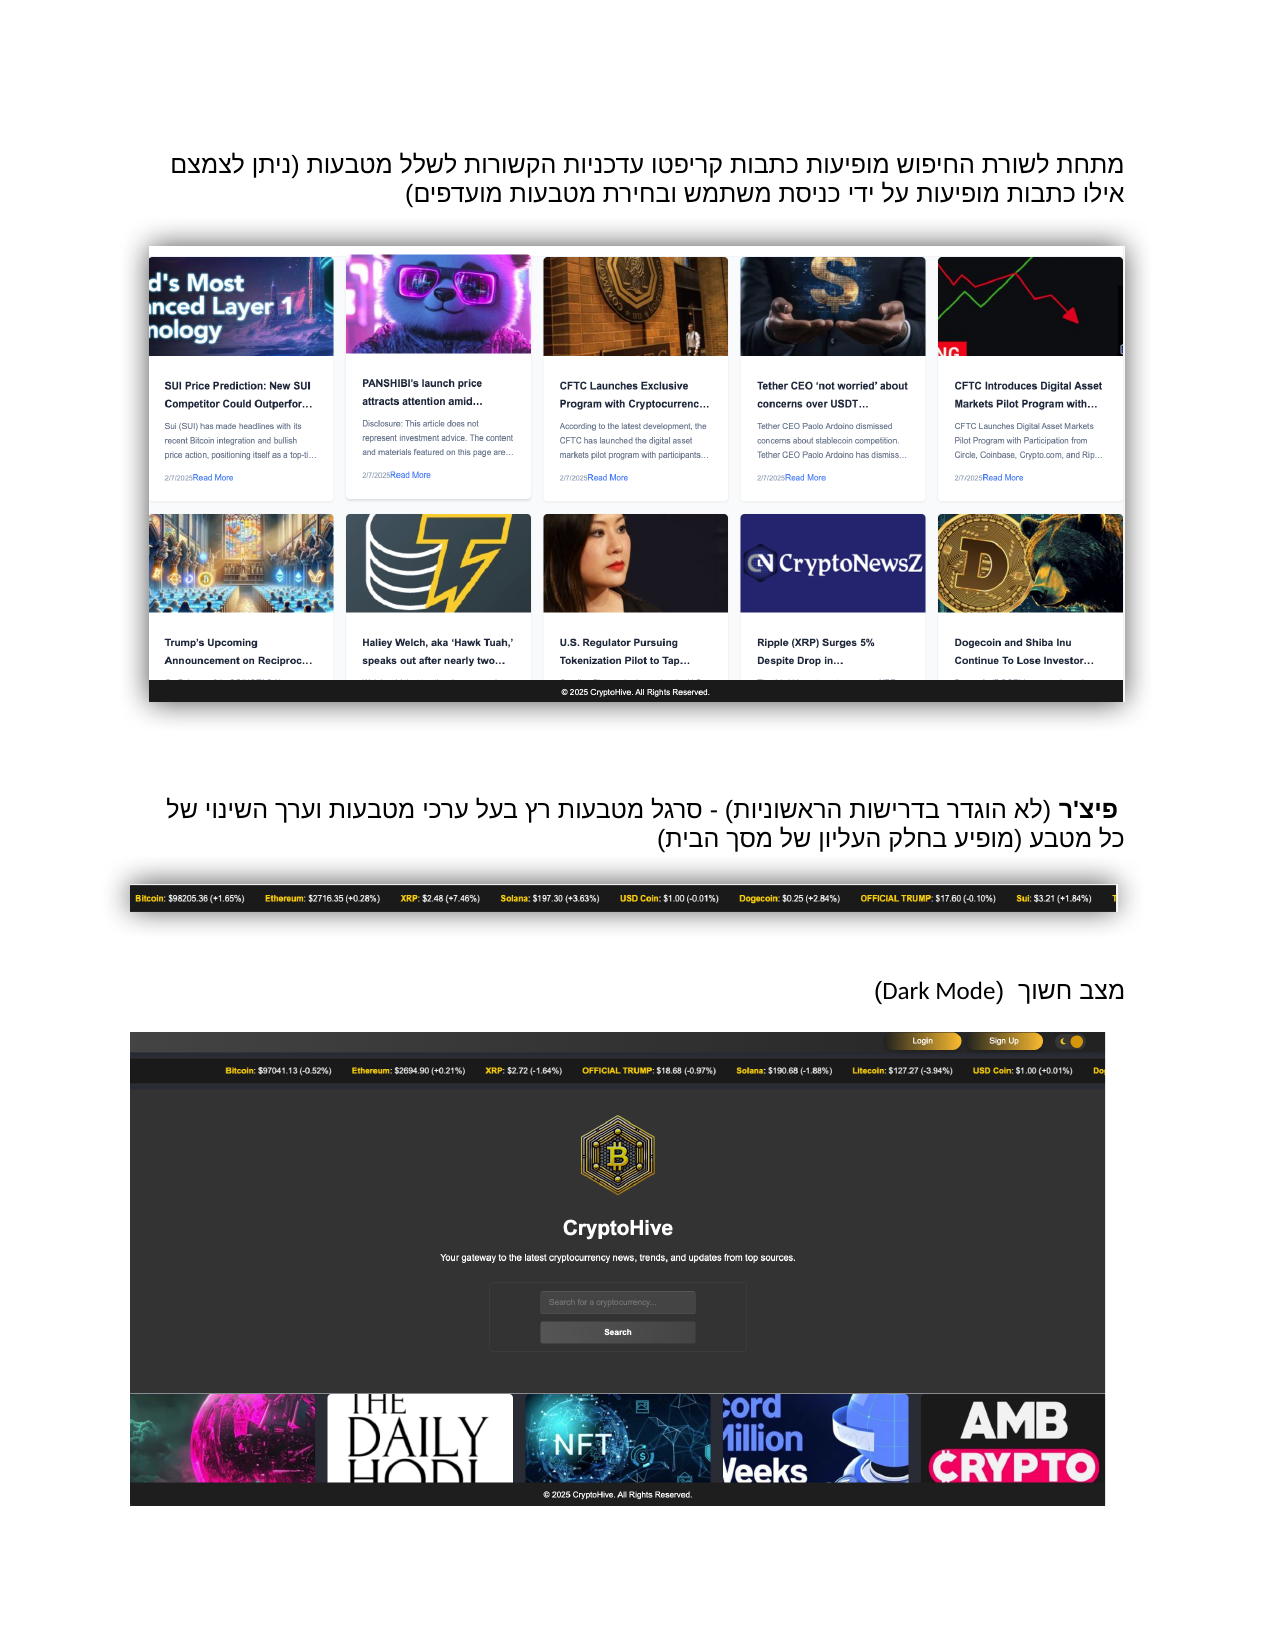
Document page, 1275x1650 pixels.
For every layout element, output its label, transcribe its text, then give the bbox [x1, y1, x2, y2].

picture [130, 884, 1118, 912]
text מצב חשוך (Dark Mode) [150, 975, 1125, 1006]
picture [130, 1032, 1105, 1506]
text פיצ'ר (לא הוגדר בדרישות הראשוניות) - סרגל מטבעות רץ בעל ערכי מטבעות וערך השינוי של כל מטבע (מופיע בחלק העליון של מסך הבית) [150, 795, 1125, 853]
picture [149, 246, 1125, 702]
text מתחת לשורת החיפוש מופיעות כתבות קריפטו עדכניות הקשורות לשלל מטבעות (ניתן לצמצם אילו כתבות מופיעות על ידי כניסת משתמש ובחירת מטבעות מועדפים) [150, 150, 1125, 207]
